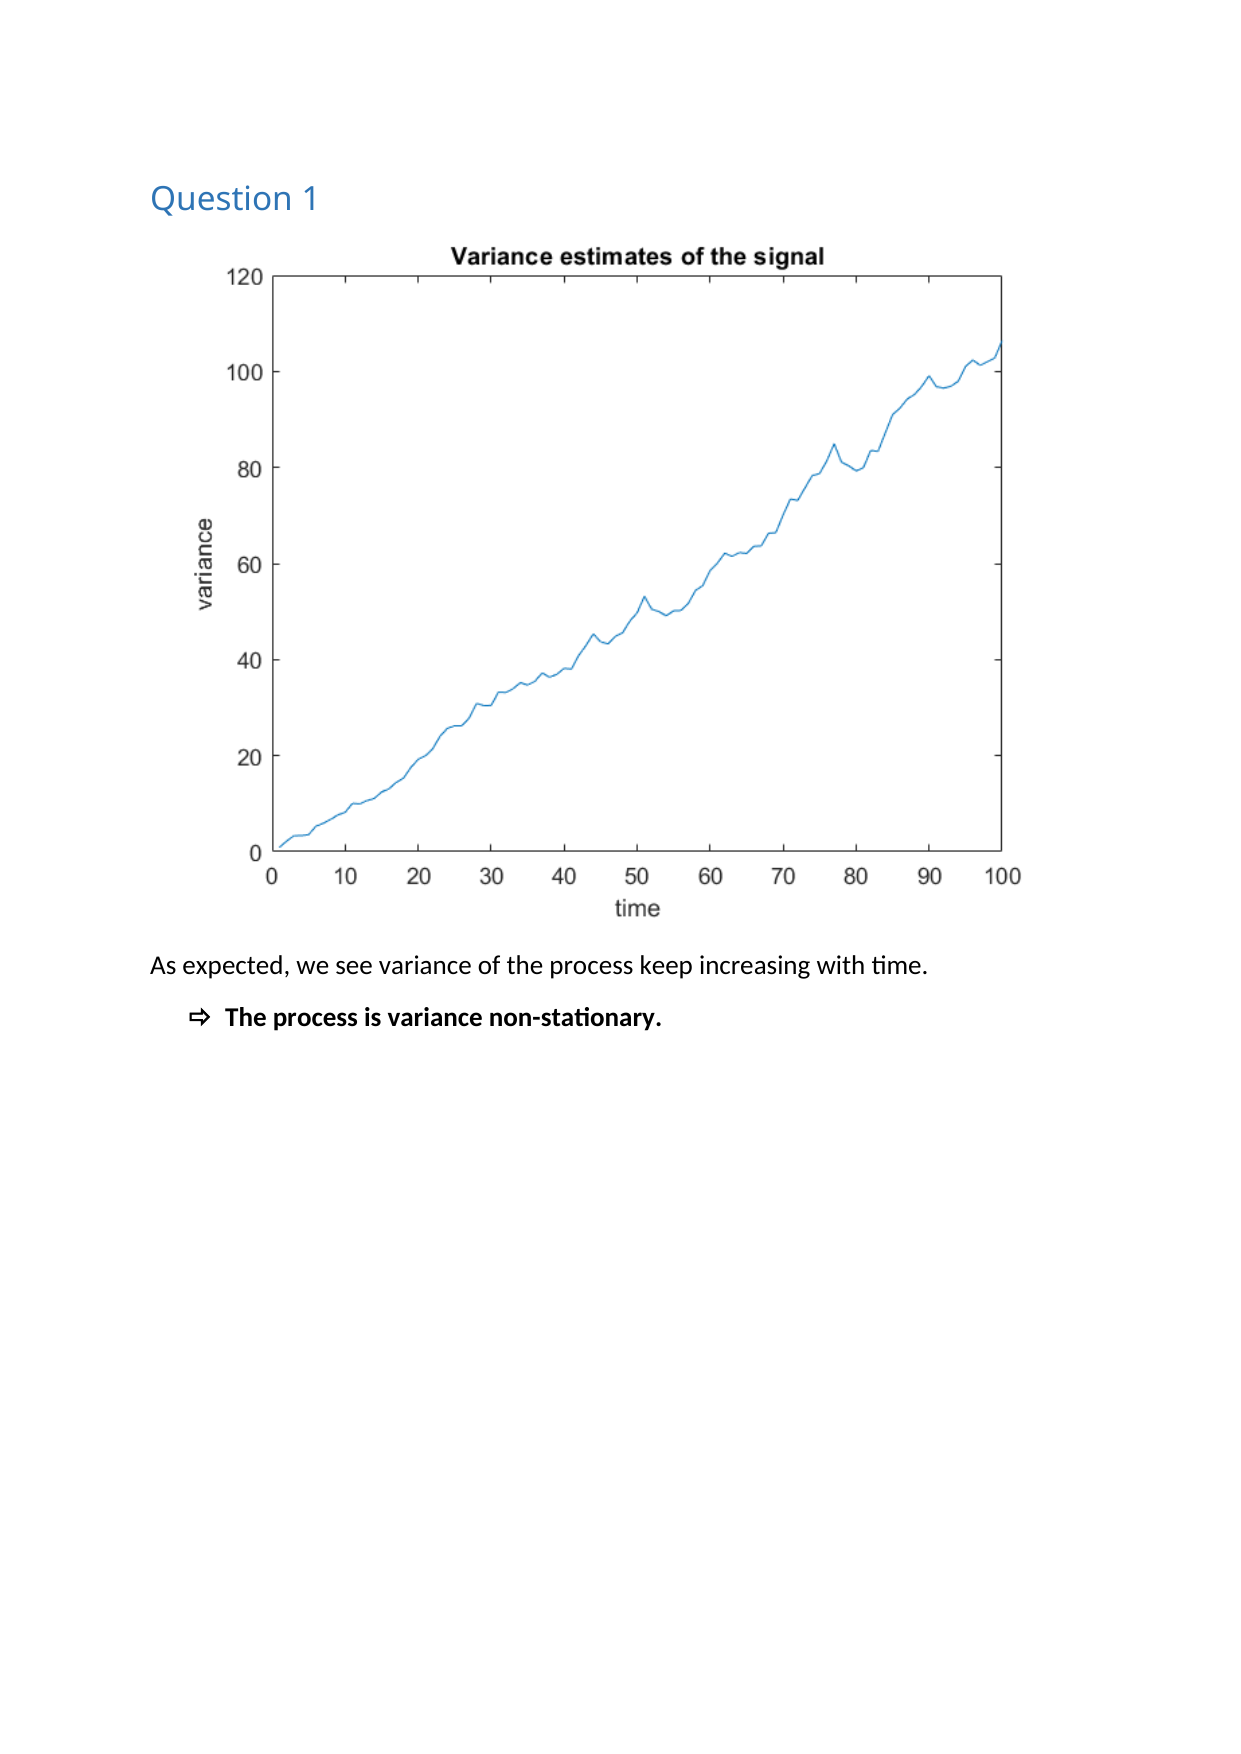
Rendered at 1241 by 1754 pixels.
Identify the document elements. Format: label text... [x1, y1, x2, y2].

list The process is variance non-stationary. [187, 1000, 1090, 1033]
picture [150, 223, 1091, 930]
text As expected, we see variance of the process keep increasing with time. [150, 948, 1090, 981]
subtitle Question 1 [150, 175, 1090, 220]
